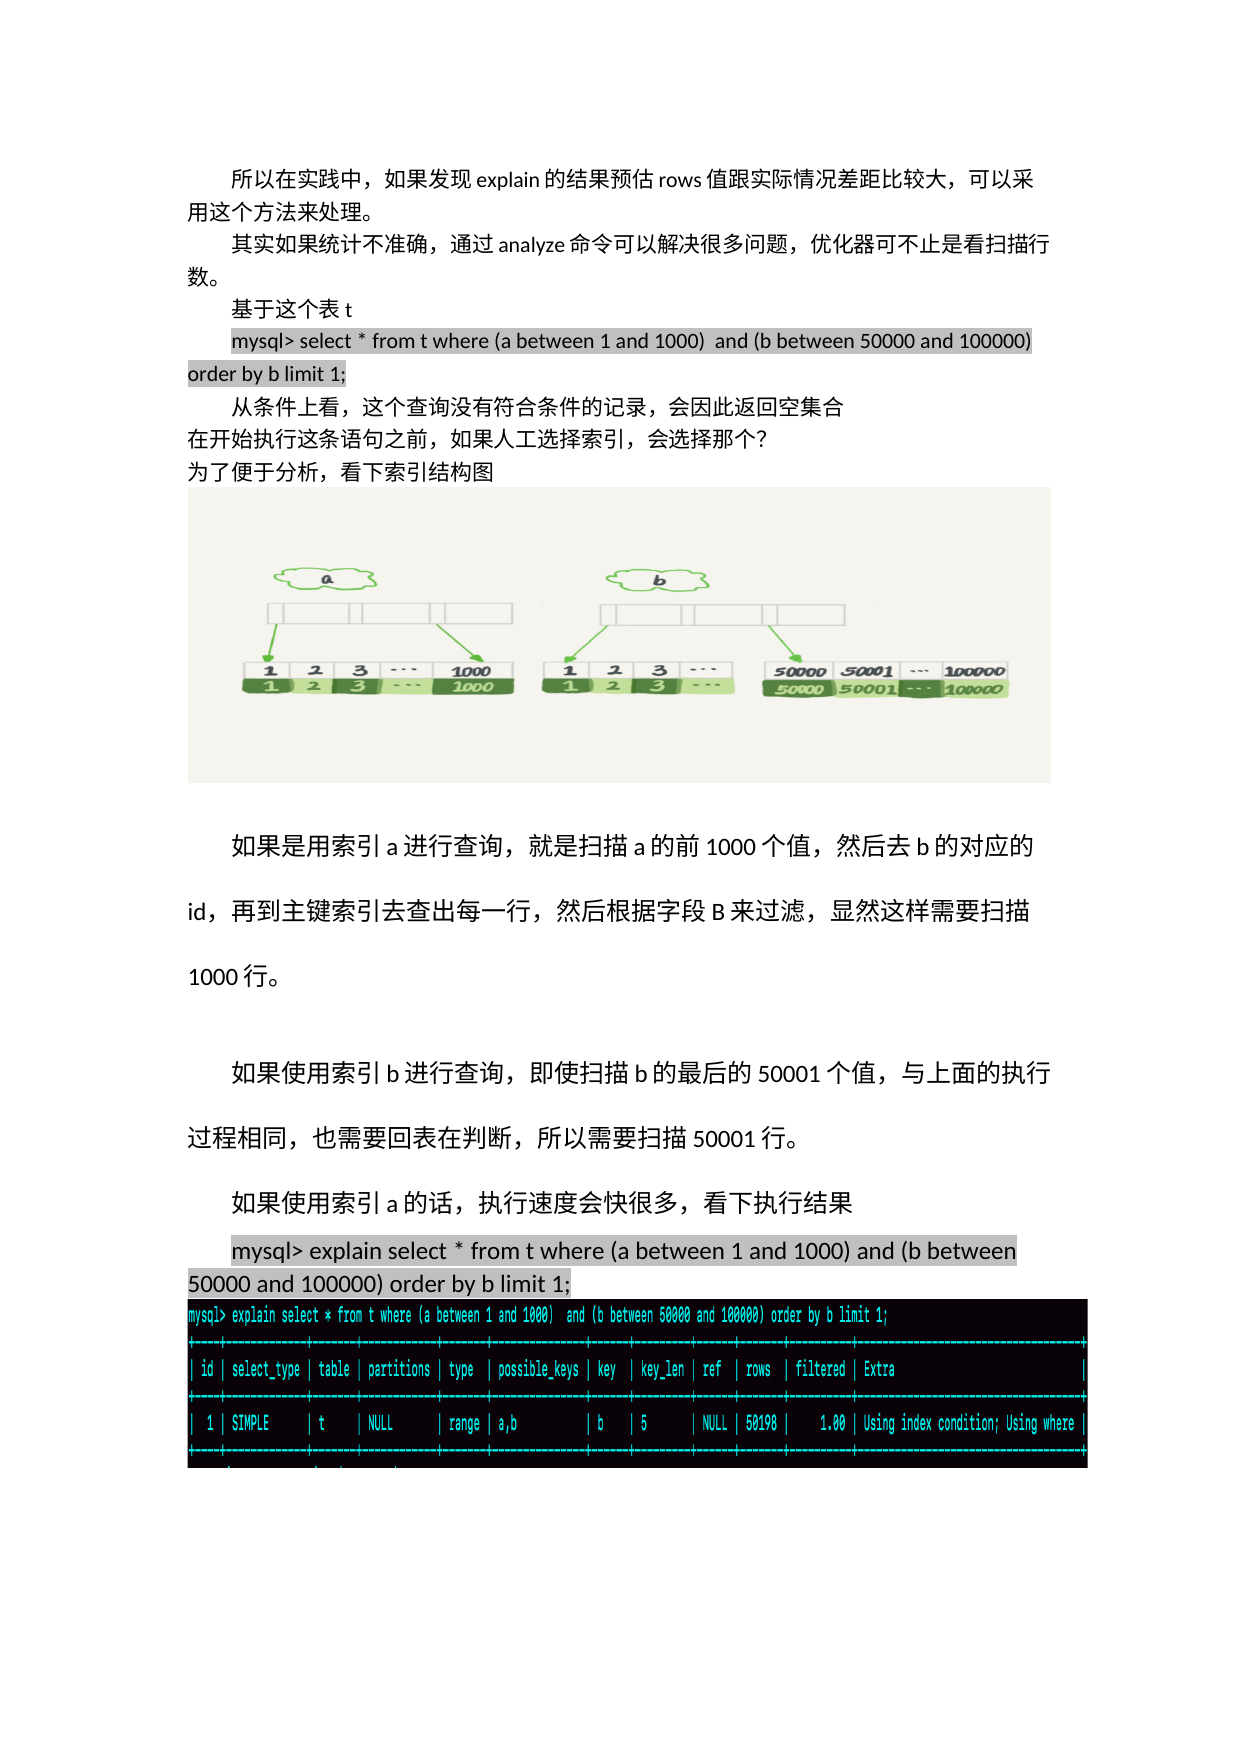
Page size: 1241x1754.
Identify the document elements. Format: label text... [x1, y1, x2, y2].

list 在开始执行这条语句之前，如果人工选择索引，会选择那个？ [187, 422, 1053, 454]
list 基于这个表t [187, 292, 1053, 324]
list 其实如果统计不准确，通过analyze命令可以解决很多问题，优化器可不止是看扫描行数。 [187, 227, 1053, 292]
list 为了便于分析，看下索引结构图 [187, 454, 1053, 487]
list 从条件上看，这个查询没有符合条件的记录，会因此返回空集合 [187, 389, 1053, 422]
list mysql> select * from t where (a between 1 and 1000) and (b between 50000 and 100000) order by b limit 1; [187, 324, 1053, 389]
list 如果使用索引a的话，执行速度会快很多，看下执行结果 [187, 1169, 1053, 1234]
list 所以在实践中，如果发现explain的结果预估rows值跟实际情况差距比较大，可以采用这个方法来处理。 [187, 162, 1053, 227]
list 如果是用索引a进行查询，就是扫描a的前1000个值，然后去b的对应的id，再到主键索引去查出每一行，然后根据字段B来过滤，显然这样需要扫描1000行。 [187, 812, 1053, 1007]
picture [187, 487, 1052, 783]
picture [187, 1299, 1088, 1468]
list mysql> explain select * from t where (a between 1 and 1000) and (b between 50000 and 100000) order by b limit 1; [187, 1234, 1053, 1299]
list 如果使用索引b进行查询，即使扫描b的最后的50001个值，与上面的执行过程相同，也需要回表在判断，所以需要扫描50001行。 [187, 1039, 1053, 1169]
